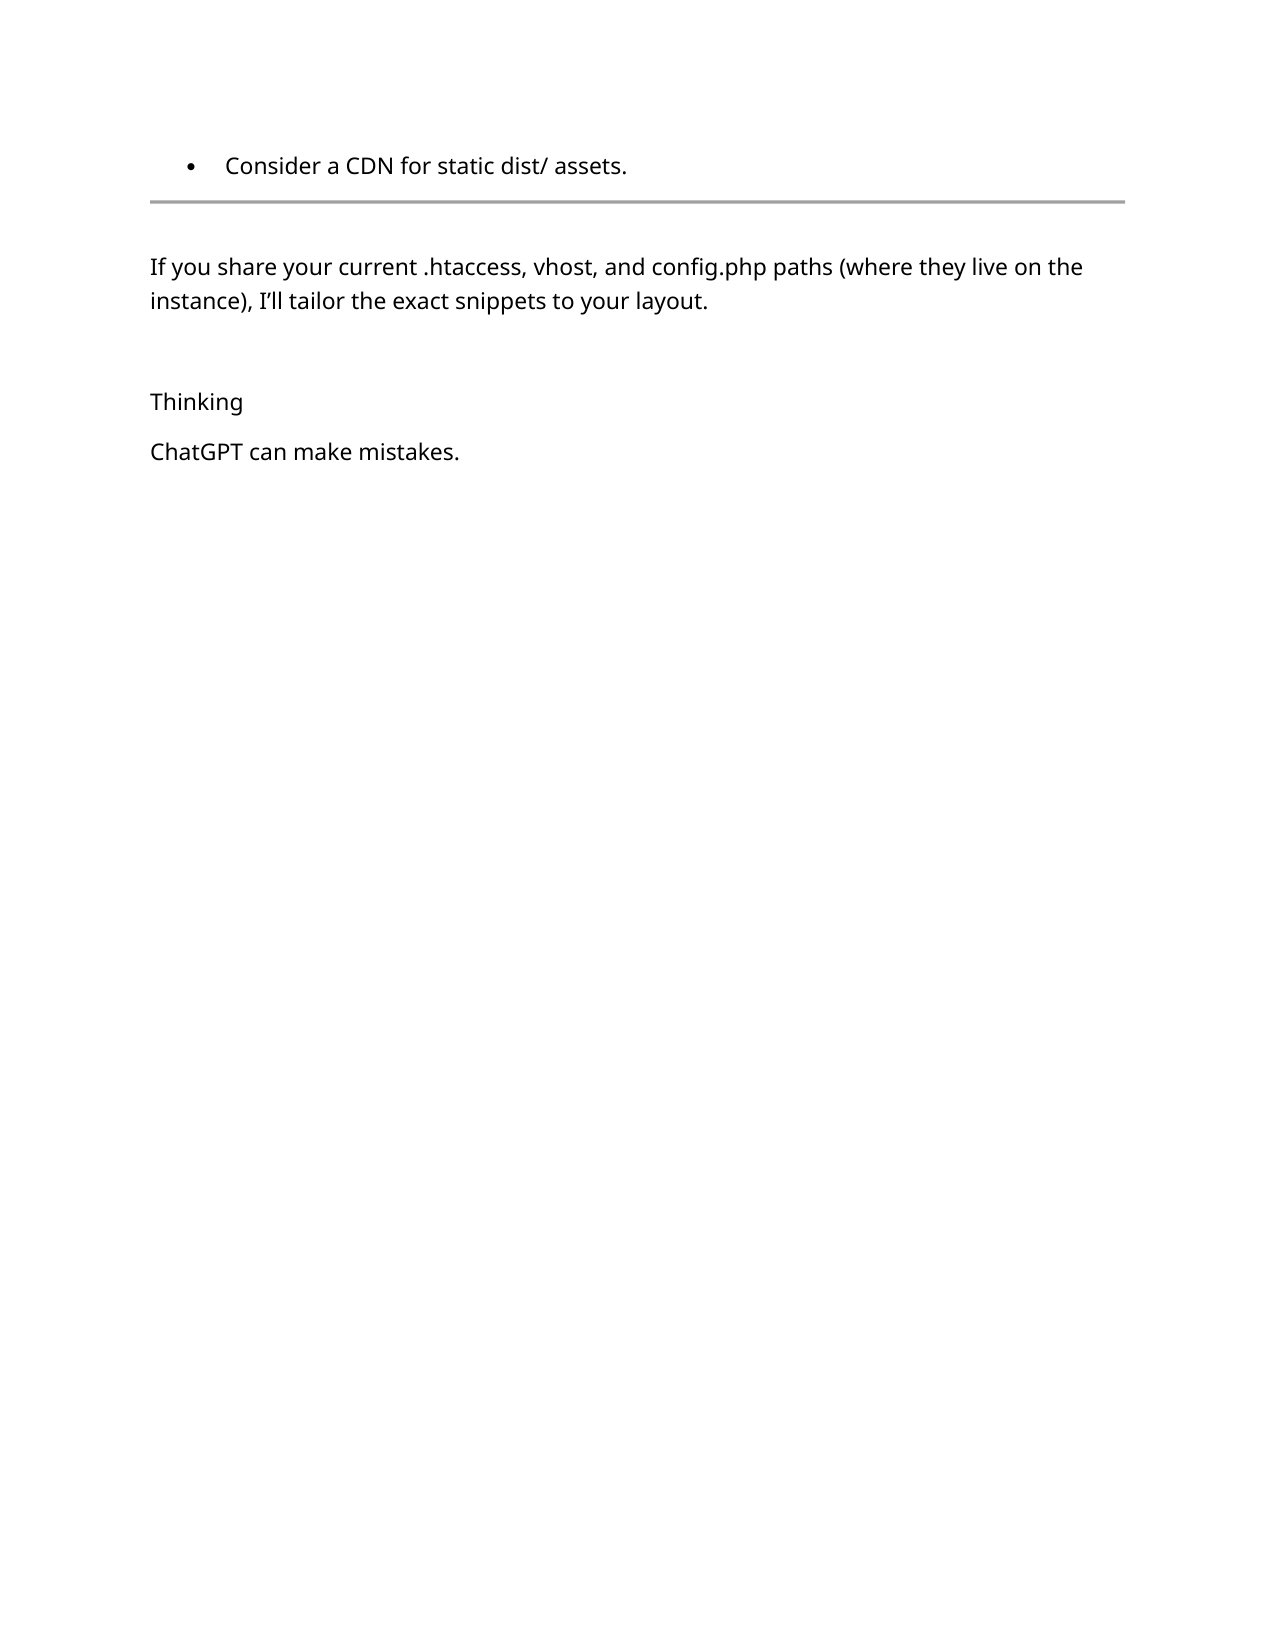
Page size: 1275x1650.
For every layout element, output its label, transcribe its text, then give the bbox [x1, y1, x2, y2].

text ChatGPT can make mistakes. [150, 436, 1125, 467]
list Consider a CDN for static dist/ assets. [187, 150, 1125, 181]
text Thinking [150, 385, 1125, 417]
text If you share your current .htaccess, vhost, and config.php paths (where they live on the instance), I’ll tailor the exact snippets to your layout. [150, 251, 1125, 316]
